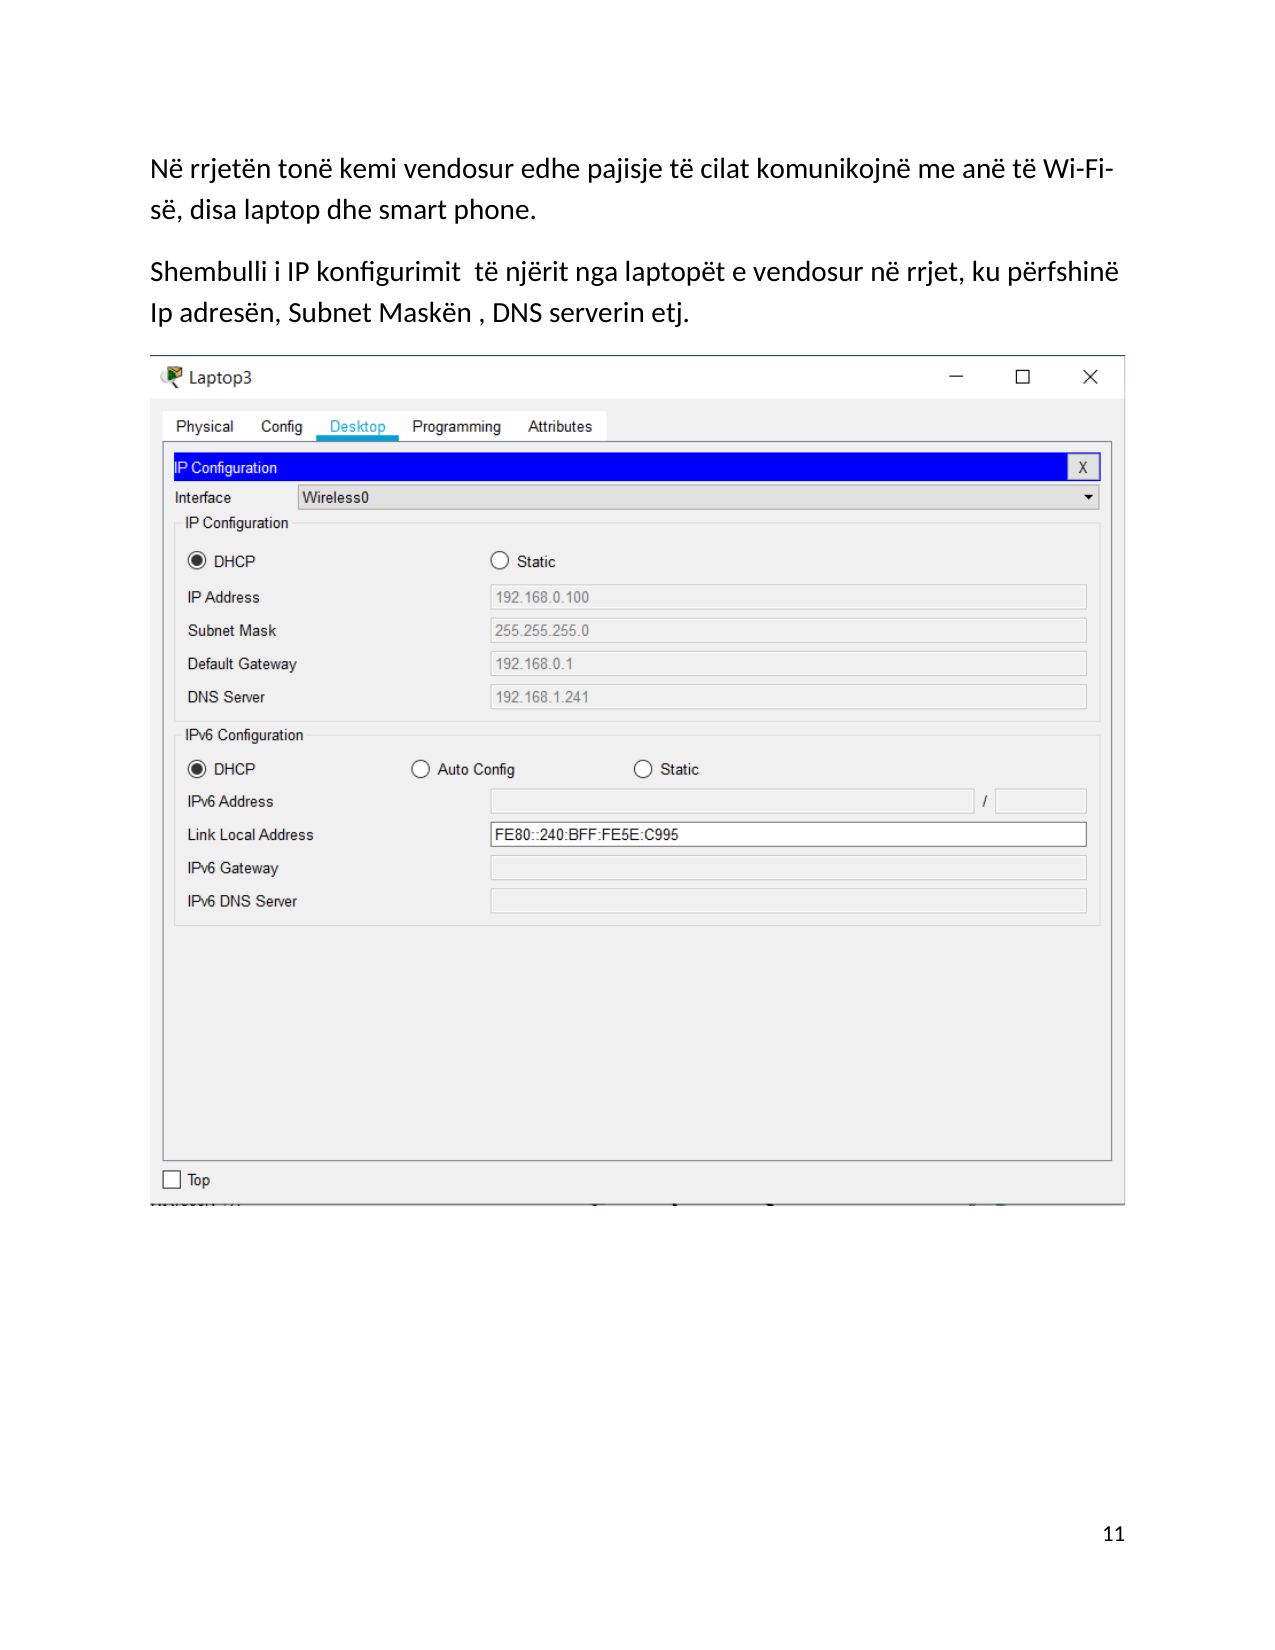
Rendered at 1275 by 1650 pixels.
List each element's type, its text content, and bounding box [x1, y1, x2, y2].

picture [150, 355, 1125, 1206]
text Në rrjetën tonë kemi vendosur edhe pajisje të cilat komunikojnë me anë të Wi-Fi-së, disa laptop dhe smart phone. [150, 150, 1125, 227]
text Shembulli i IP konfigurimit të njërit nga laptopët e vendosur në rrjet, ku përfshinë Ip adresën, Subnet Maskën , DNS serverin etj. [150, 253, 1125, 329]
